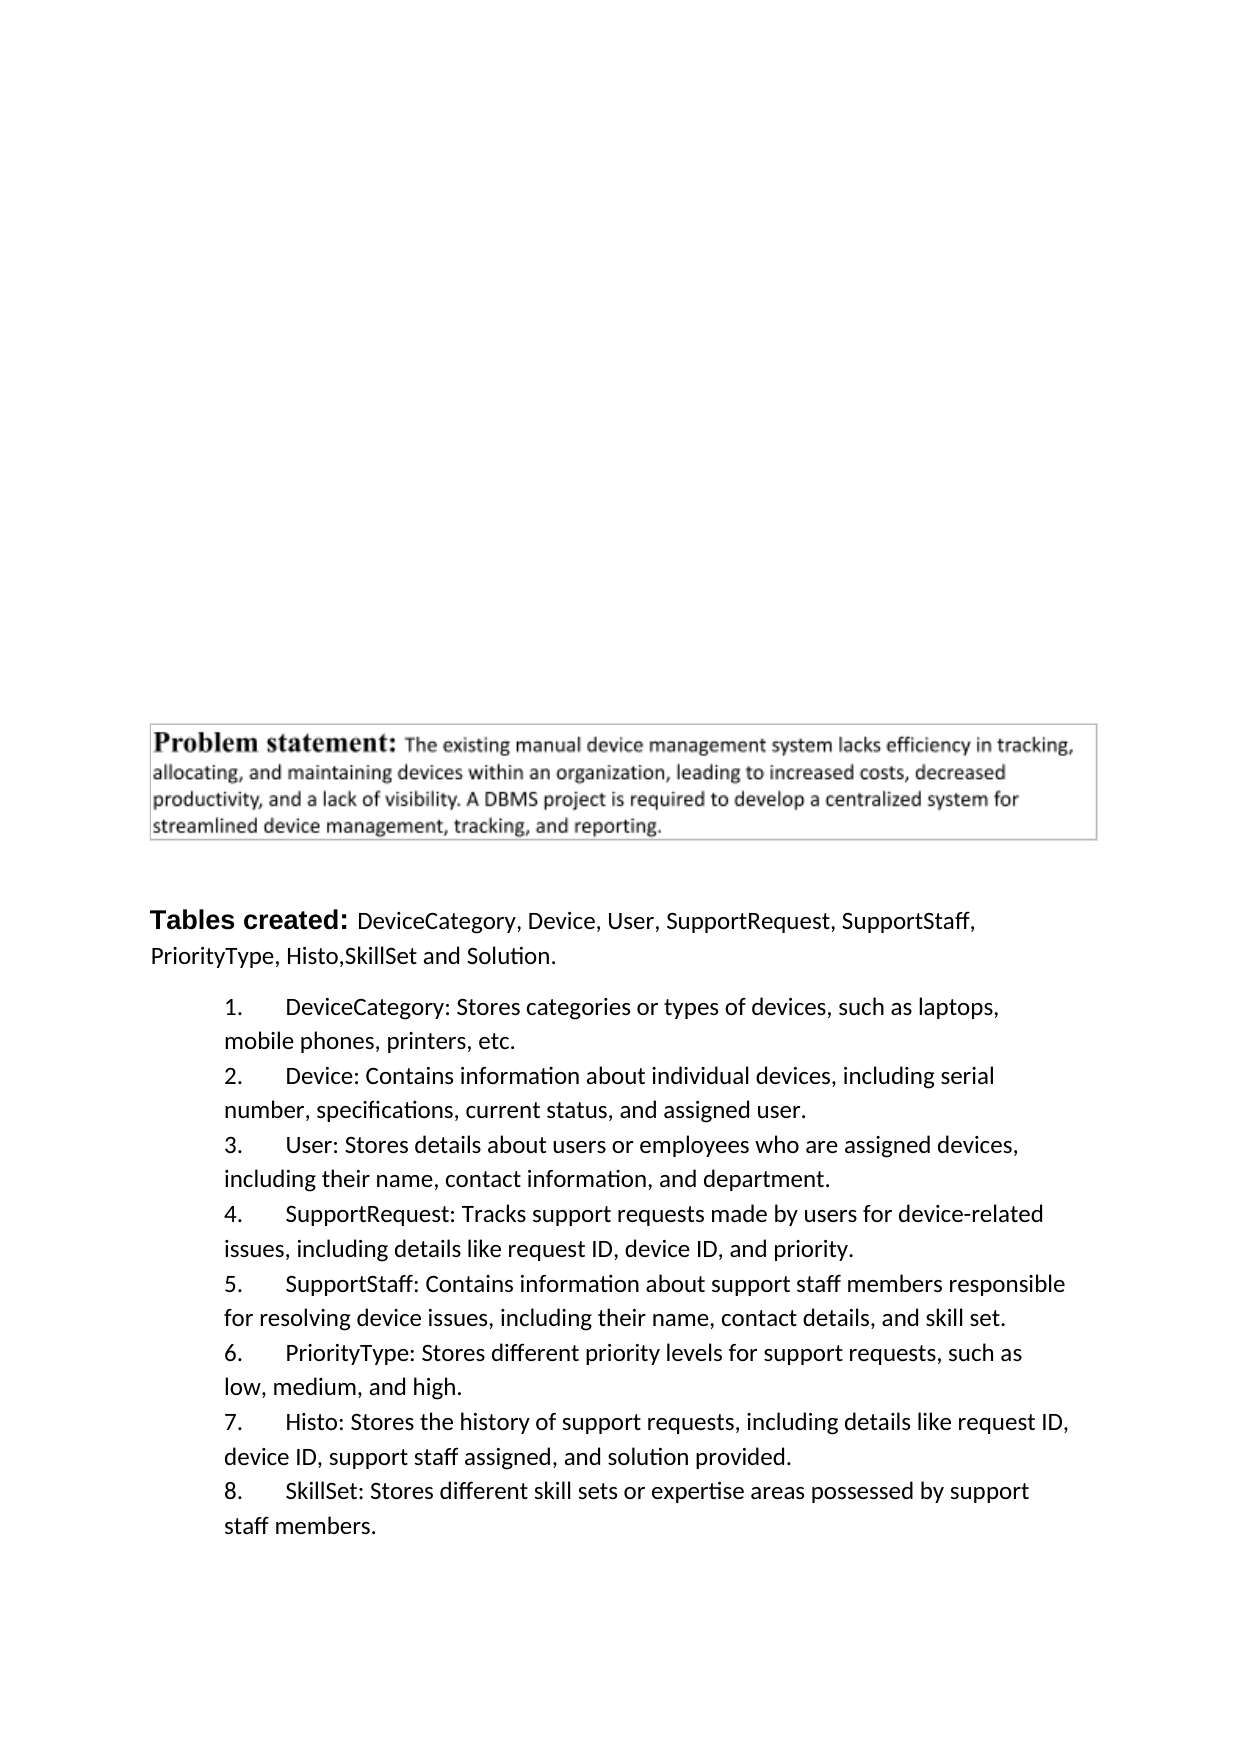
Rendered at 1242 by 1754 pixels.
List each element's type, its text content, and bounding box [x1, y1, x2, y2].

picture [149, 723, 1098, 841]
list SkillSet: Stores different skill sets or expertise areas possessed by support staff members. [224, 1476, 1070, 1541]
list Histo: Stores the history of support requests, including details like request ID, device ID, support staff assigned, and solution provided. [224, 1406, 1070, 1471]
list Device: Contains information about individual devices, including serial number, specifications, current status, and assigned user. [224, 1060, 1070, 1125]
list DeviceCategory: Stores categories or types of devices, such as laptops, mobile phones, printers, etc. [224, 991, 1070, 1056]
text Tables created: DeviceCategory, Device, User, SupportRequest, SupportStaff, PriorityType, Histo,SkillSet and Solution. [149, 902, 1070, 970]
list PriorityType: Stores different priority levels for support requests, such as low, medium, and high. [224, 1337, 1070, 1402]
list SupportRequest: Tracks support requests made by users for device-related issues, including details like request ID, device ID, and priority. [224, 1198, 1070, 1263]
list User: Stores details about users or employees who are assigned devices, including their name, contact information, and department. [224, 1129, 1070, 1194]
list SupportStaff: Contains information about support staff members responsible for resolving device issues, including their name, contact details, and skill set. [224, 1268, 1070, 1333]
